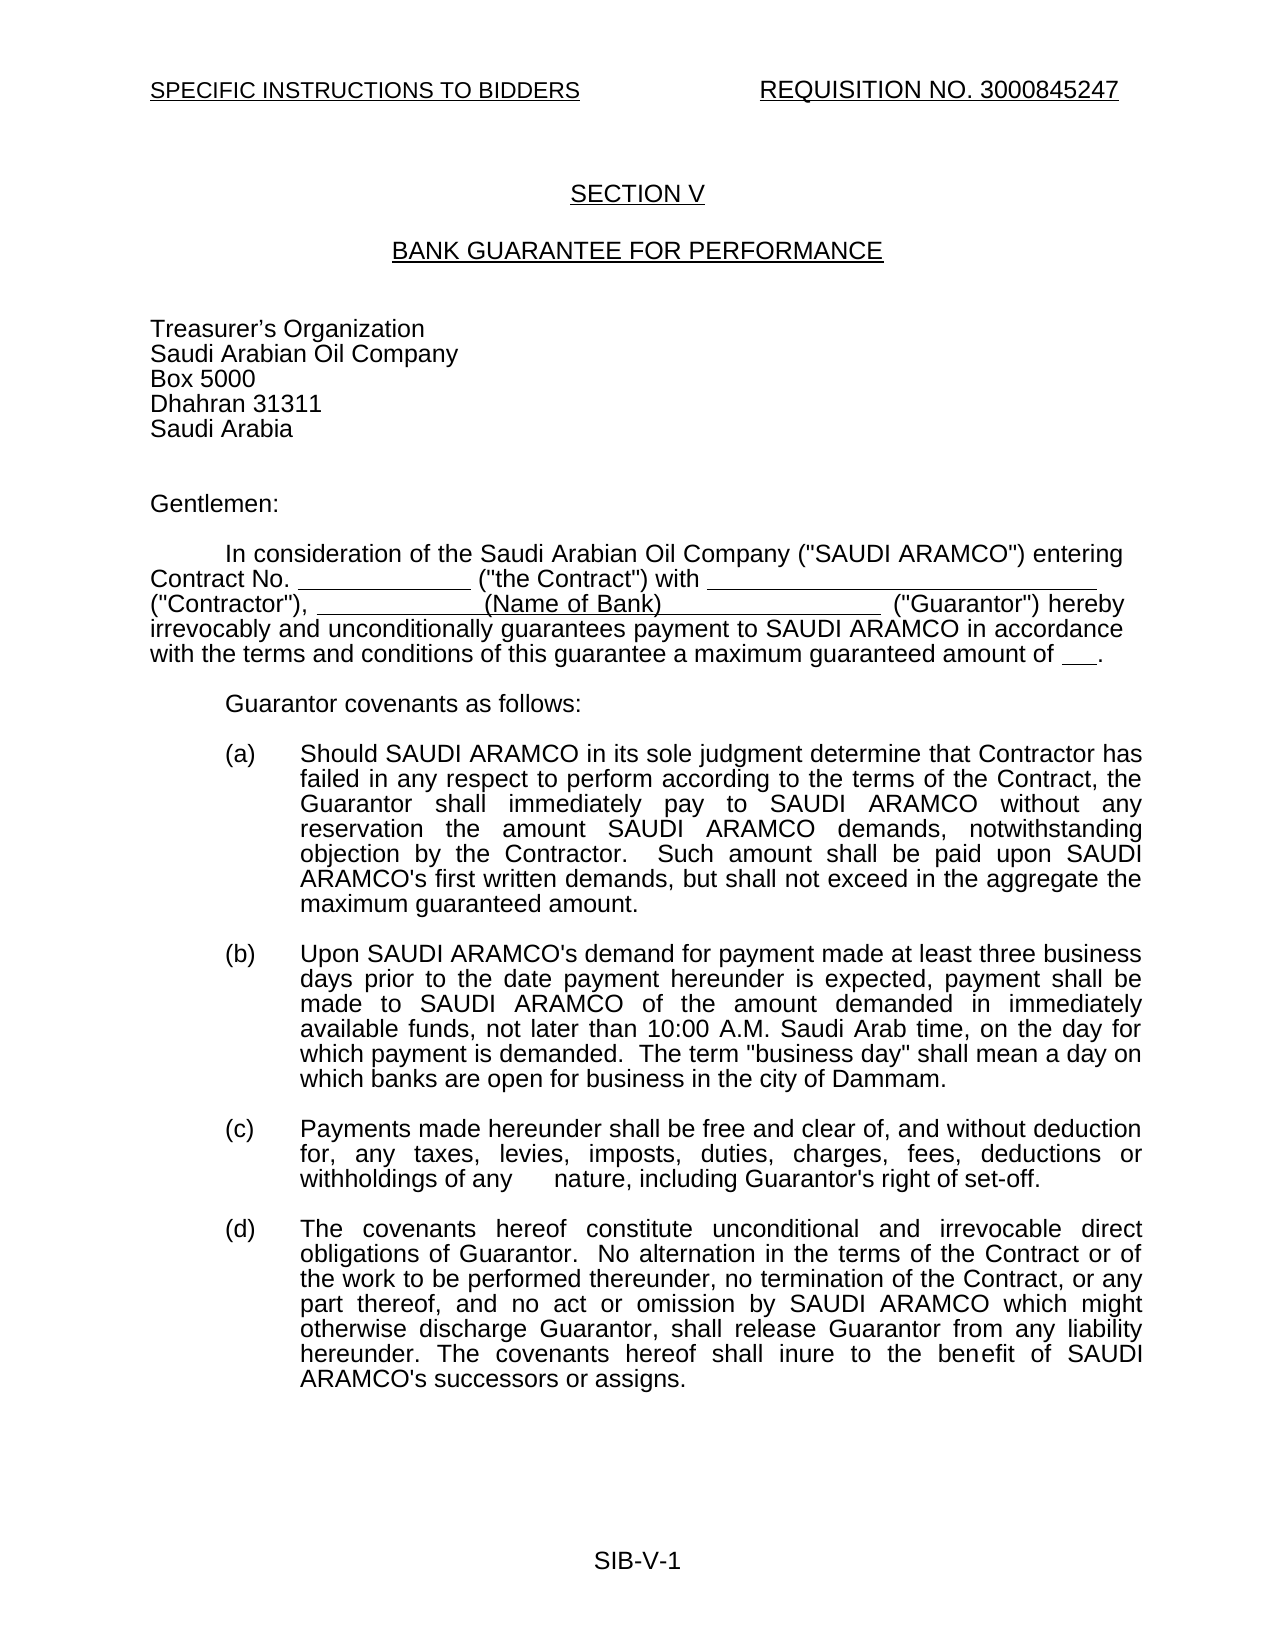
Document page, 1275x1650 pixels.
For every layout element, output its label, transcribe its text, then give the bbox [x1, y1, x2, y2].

text Saudi Arabian Oil Company [150, 343, 1144, 368]
text (b) Upon SAUDI ARAMCO's demand for payment made at least three business days prior to the date payment hereunder is expected, payment shall be made to SAUDI ARAMCO of the amount demanded in immediately available funds, not later than 10:00 A.M. Saudi Arab time, on the day for which payment is demanded. The term "business day" shall mean a day on which banks are open for business in the city of Dammam. [150, 943, 1144, 1093]
title BANK GUARANTEE FOR PERFORMANCE [150, 236, 1125, 265]
text Saudi Arabia [150, 418, 1144, 443]
text Box 5000 [150, 368, 1144, 393]
text (a) Should SAUDI ARAMCO in its sole judgment determine that Contractor has failed in any respect to perform according to the terms of the Contract, the Guarantor shall immediately pay to SAUDI ARAMCO without any reservation the amount SAUDI ARAMCO demands, notwithstanding objection by the Contractor. Such amount shall be paid upon SAUDI ARAMCO's first written demands, but shall not exceed in the aggregate the maximum guaranteed amount. [150, 743, 1144, 918]
text ("Contractor"), (Name of Bank) ("Guarantor") hereby irrevocably and unconditionally guarantees payment to SAUDI ARAMCO in accordance with the terms and conditions of this guarantee a maximum guaranteed amount of . [150, 593, 1125, 668]
text (d) The covenants hereof constitute unconditional and irrevocable direct obligations of Guarantor. No alternation in the terms of the Contract or of the work to be performed thereunder, no termination of the Contract, or any part thereof, and no act or omission by SAUDI ARAMCO which might otherwise discharge Guarantor, shall release Guarantor from any liability hereunder. The covenants hereof shall inure to the benefit of SAUDI ARAMCO's successors or assigns. [150, 1218, 1144, 1393]
text Gentlemen: [150, 493, 1144, 518]
text Treasurer’s Organization [150, 318, 1144, 343]
text Guarantor covenants as follows: [150, 693, 1144, 718]
text Dhahran 31311 [150, 393, 1144, 418]
text SECTION V [150, 179, 1125, 207]
text In consideration of the Saudi Arabian Oil Company ("SAUDI ARAMCO") entering Contract No. ("the Contract") with [150, 543, 1125, 593]
text (c) Payments made hereunder shall be free and clear of, and without deduction for, any taxes, levies, imposts, duties, charges, fees, deductions or withholdings of any nature, including Guarantor's right of set-off. [150, 1118, 1144, 1193]
